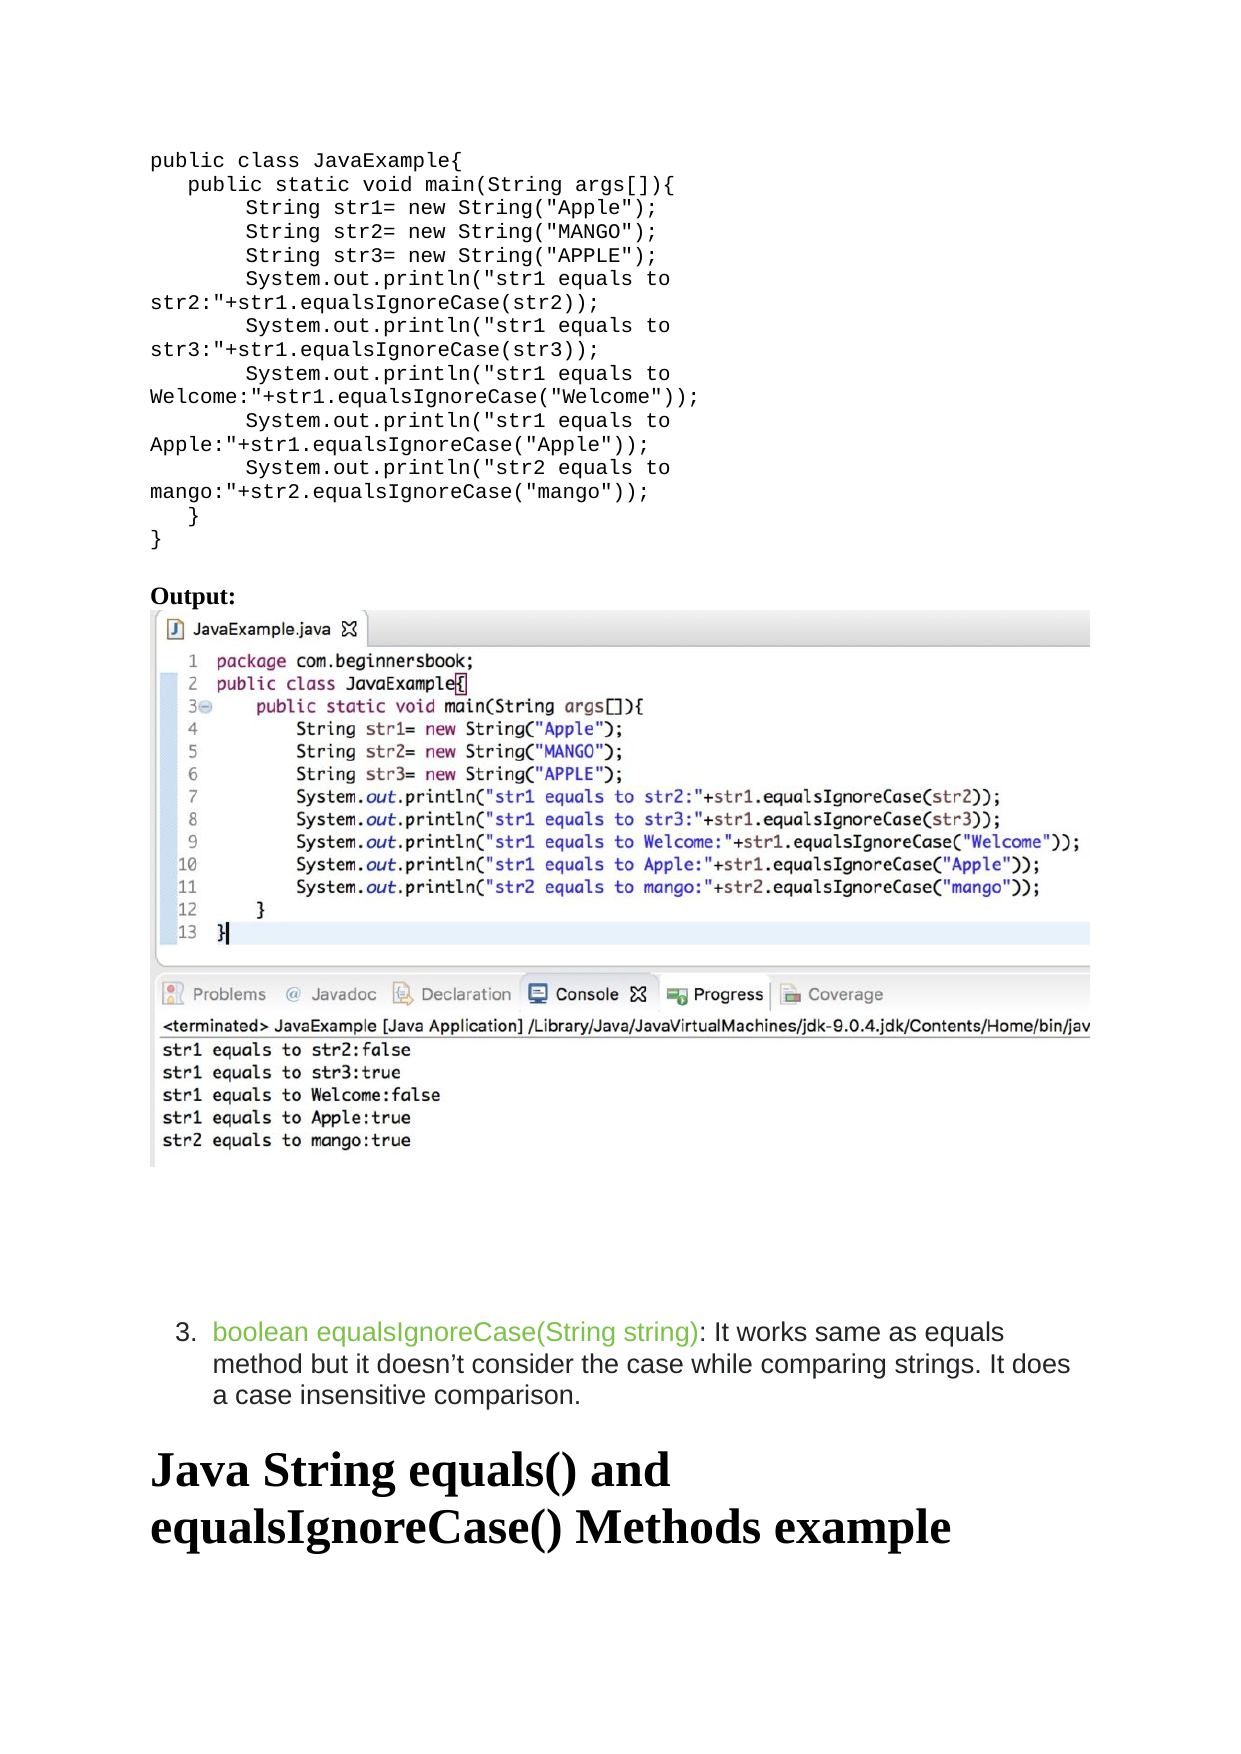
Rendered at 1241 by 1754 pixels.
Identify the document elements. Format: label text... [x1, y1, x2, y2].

text } [150, 505, 1090, 528]
text Output: [150, 581, 1090, 610]
text public static void main(String args[]){ [150, 174, 1090, 197]
text System.out.println("str1 equals to Welcome:"+str1.equalsIgnoreCase("Welcome")); [150, 363, 1090, 410]
text System.out.println("str1 equals to str3:"+str1.equalsIgnoreCase(str3)); [150, 316, 1090, 363]
picture [150, 610, 1091, 1167]
text System.out.println("str1 equals to str2:"+str1.equalsIgnoreCase(str2)); [150, 268, 1090, 316]
text public class JavaExample{ [150, 150, 1090, 174]
text System.out.println("str1 equals to Apple:"+str1.equalsIgnoreCase("Apple")); [150, 410, 1090, 457]
subtitle Java String equals() and equalsIgnoreCase() Methods example [150, 1439, 1090, 1554]
text } [150, 528, 1090, 552]
text String str2= new String("MANGO"); [150, 221, 1090, 244]
text String str3= new String("APPLE"); [150, 244, 1090, 268]
text System.out.println("str2 equals to mango:"+str2.equalsIgnoreCase("mango")); [150, 457, 1090, 505]
list boolean equalsIgnoreCase(String string): It works same as equals method but it doesn’t consider the case while comparing strings. It does a case insensitive comparison. [175, 1316, 1090, 1410]
text String str1= new String("Apple"); [150, 197, 1090, 221]
